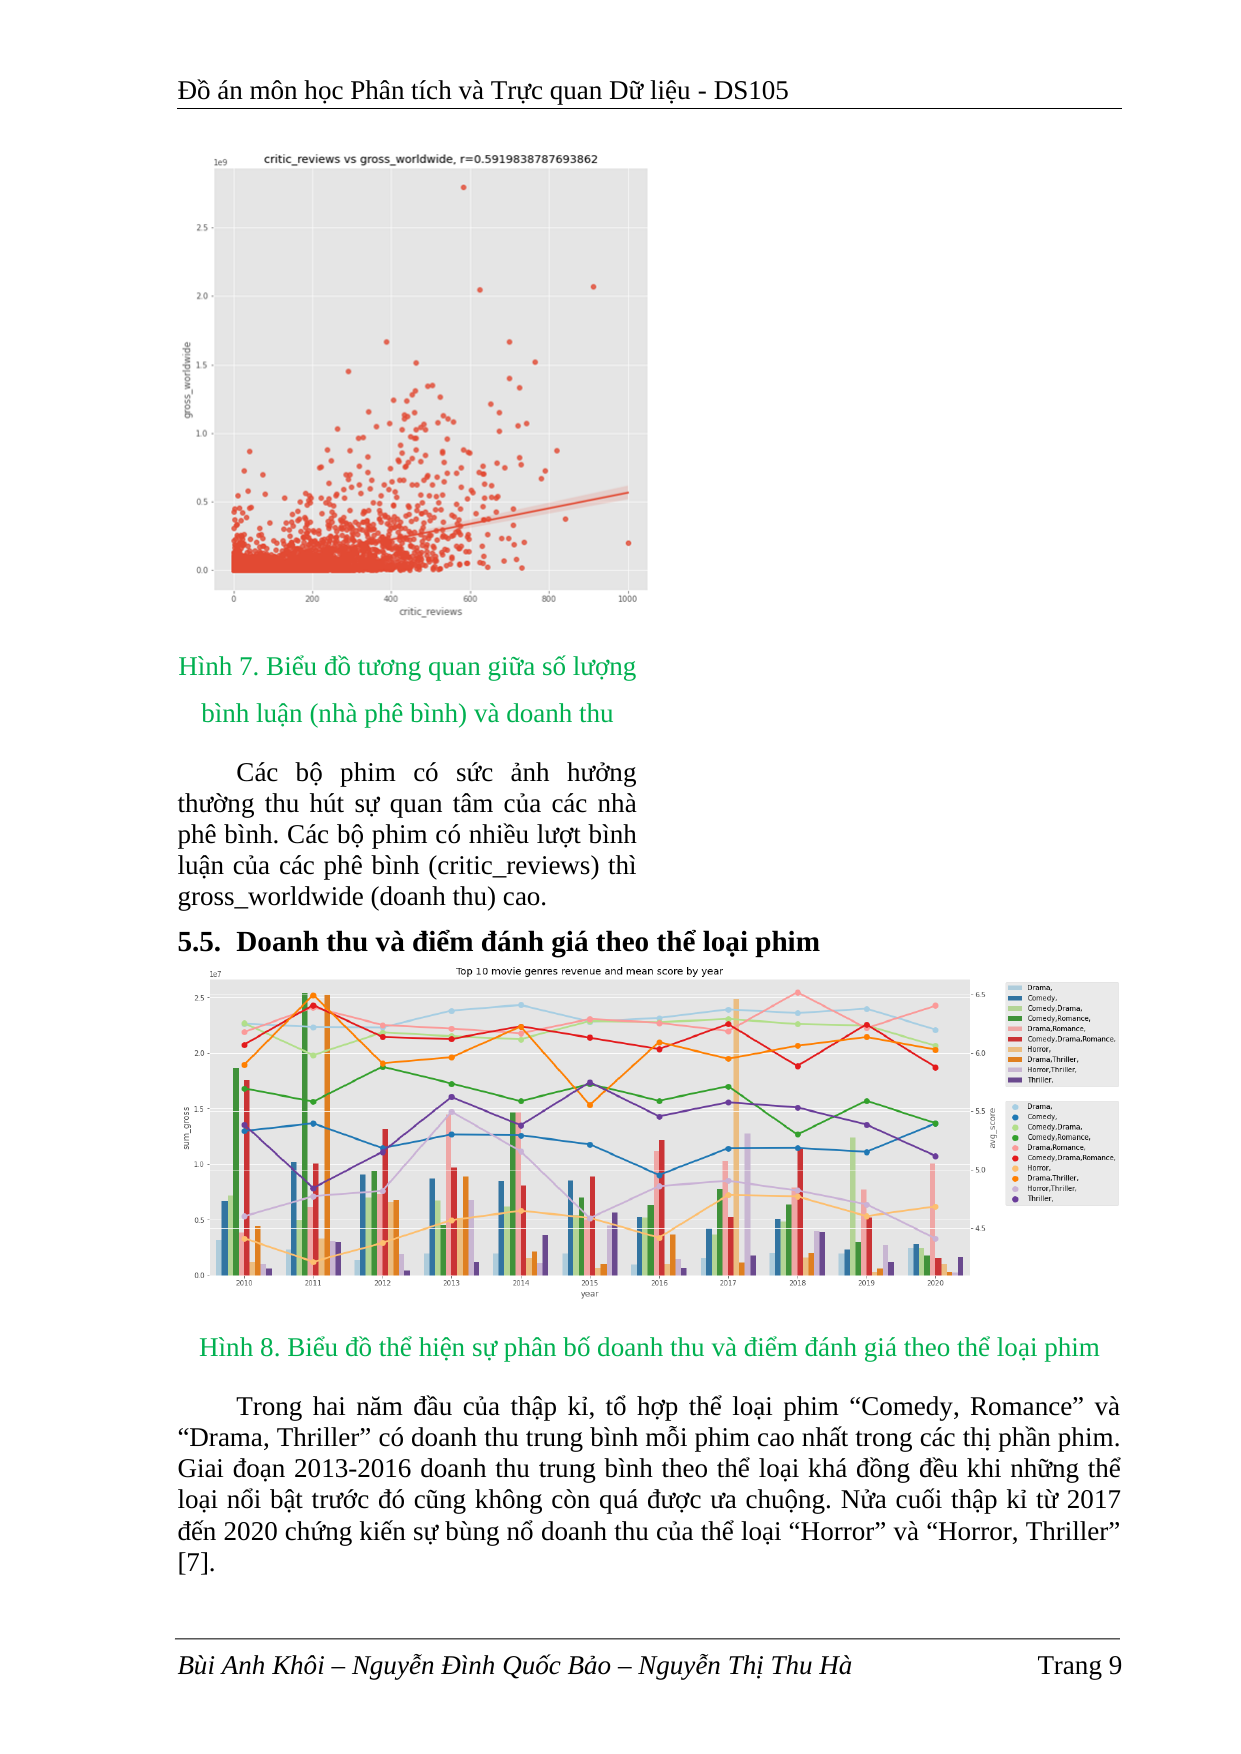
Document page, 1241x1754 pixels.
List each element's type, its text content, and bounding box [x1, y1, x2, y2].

picture [177, 150, 650, 622]
picture [177, 962, 1123, 1303]
text Các bộ phim có sức ảnh hưởng thường thu hút sự quan tâm của các nhà phê bình. Các bộ phim có nhiều lượt bình luận của các phê bình (critic_reviews) thì gross_worldwide (doanh thu) cao. [177, 756, 637, 912]
text Trong hai năm đầu của thập kỉ, tổ hợp thể loại phim “Comedy, Romance” và “Drama, Thriller” có doanh thu trung bình mỗi phim cao nhất trong các thị phần phim. Giai đoạn 2013-2016 doanh thu trung bình theo thể loại khá đồng đều khi những thể loại nổi bật trước đó cũng không còn quá được ưa chuộng. Nửa cuối thập kỉ từ 2017 đến 2020 chứng kiến sự bùng nổ doanh thu của thể loại “Horror” và “Horror, Thriller” [7]. [177, 1390, 1122, 1577]
subtitle Doanh thu và điểm đánh giá theo thể loại phim [177, 924, 1122, 958]
